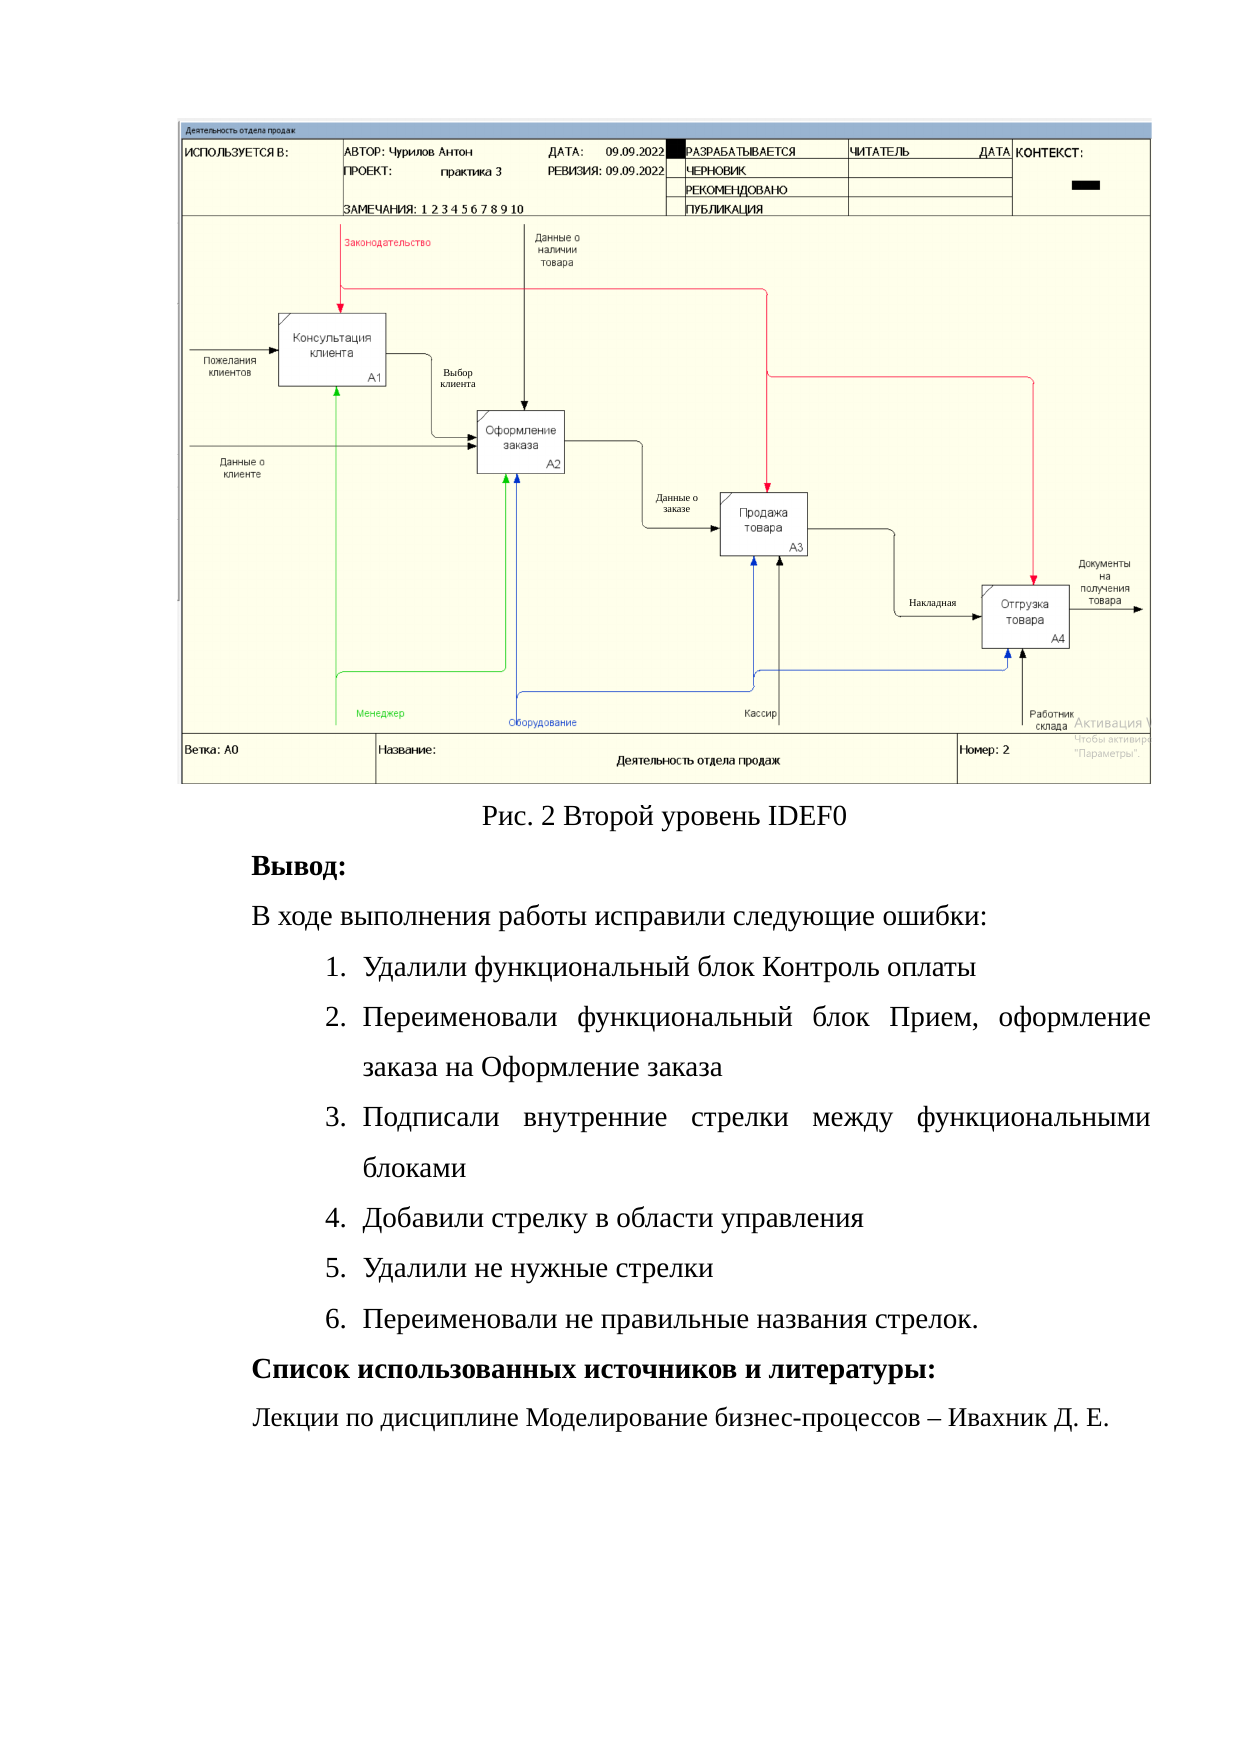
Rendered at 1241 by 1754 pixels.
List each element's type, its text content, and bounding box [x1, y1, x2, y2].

picture [177, 118, 1152, 784]
text Вывод: [177, 848, 1152, 882]
list Удалили функциональный блок Контроль оплаты [325, 949, 1152, 982]
list Переименовали функциональный блок Прием, оформление заказа на Оформление заказа [325, 999, 1152, 1083]
list Подписали внутренние стрелки между функциональными блоками [325, 1099, 1152, 1183]
list Удалили не нужные стрелки [325, 1251, 1152, 1284]
text Рис. 2 Второй уровень IDEF0 [177, 798, 1152, 831]
text Лекции по дисциплине Моделирование бизнес-процессов – Ивахник Д. Е. [177, 1401, 1152, 1433]
text В ходе выполнения работы исправили следующие ошибки: [177, 898, 1152, 932]
list Переименовали не правильные названия стрелок. [325, 1301, 1152, 1334]
list Добавили стрелку в области управления [325, 1200, 1152, 1234]
text Список использованных источников и литературы: [177, 1351, 1152, 1385]
